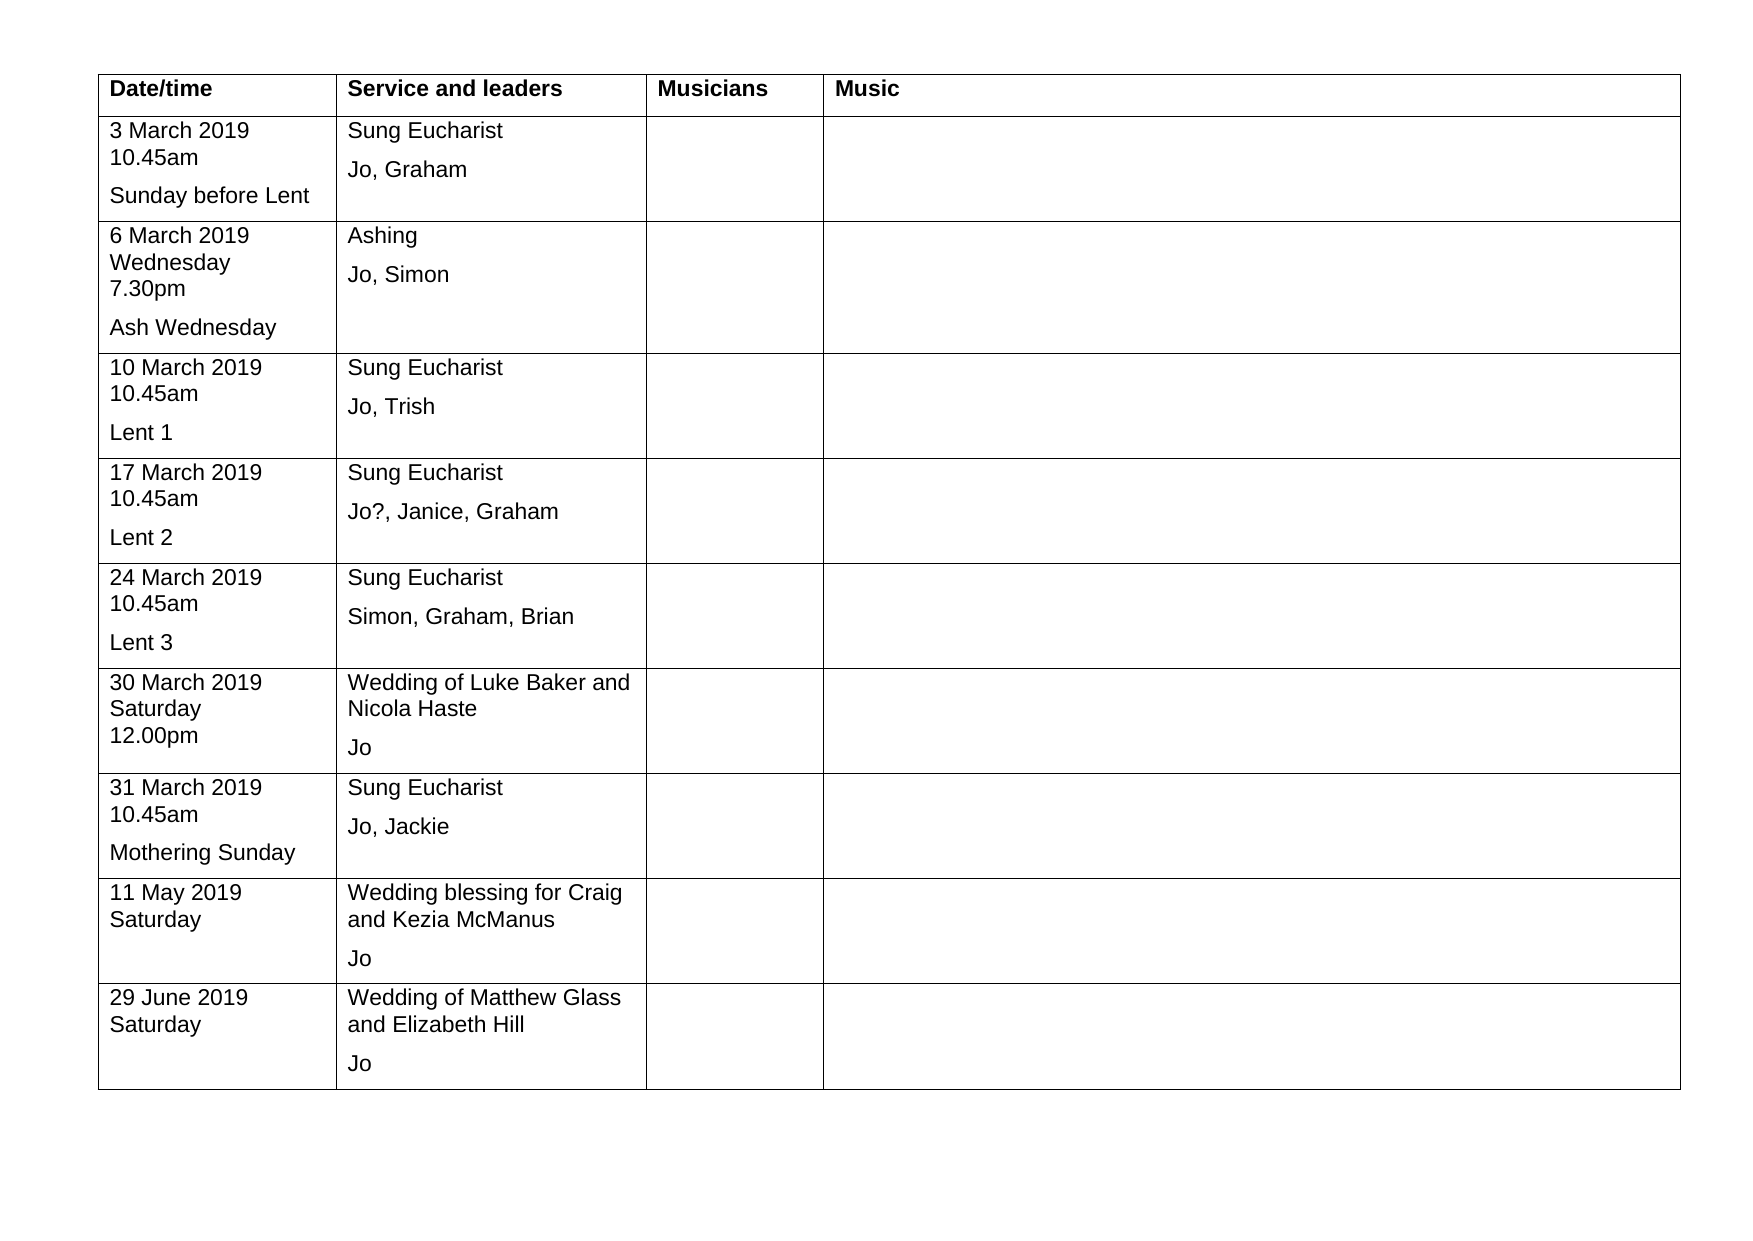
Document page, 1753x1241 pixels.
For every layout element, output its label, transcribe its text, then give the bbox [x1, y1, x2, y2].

table_cell [647, 222, 823, 353]
table_cell Sung Eucharist Jo, Trish [337, 354, 646, 458]
table_cell Sung Eucharist Jo, Graham [337, 117, 646, 221]
table_cell 11 May 2019 Saturday [99, 879, 336, 983]
table_cell [647, 354, 823, 458]
table_cell Sung Eucharist Simon, Graham, Brian [337, 564, 646, 668]
table_cell 30 March 2019 Saturday 12.00pm [99, 669, 336, 773]
table_cell 31 March 2019 10.45am Mothering Sunday [99, 774, 336, 878]
table_cell Sung Eucharist Jo?, Janice, Graham [337, 459, 646, 563]
table_cell [824, 459, 1680, 563]
table_cell [824, 222, 1680, 353]
table_cell 3 March 2019 10.45am Sunday before Lent [99, 117, 336, 221]
table_cell [647, 564, 823, 668]
table_cell Wedding of Luke Baker and Nicola Haste Jo [337, 669, 646, 773]
table_cell 29 June 2019 Saturday [99, 984, 336, 1088]
table_cell [647, 879, 823, 983]
table_cell [647, 984, 823, 1088]
table_cell [824, 354, 1680, 458]
table_header Music [824, 75, 1680, 116]
table_cell [647, 459, 823, 563]
table_cell [824, 879, 1680, 983]
table_cell Sung Eucharist Jo, Jackie [337, 774, 646, 878]
table_cell [824, 117, 1680, 221]
table_cell Ashing Jo, Simon [337, 222, 646, 353]
table_cell 17 March 2019 10.45am Lent 2 [99, 459, 336, 563]
table_header Service and leaders [337, 75, 646, 116]
table_header Date/time [99, 75, 336, 116]
table_cell 6 March 2019 Wednesday 7.30pm Ash Wednesday [99, 222, 336, 353]
table_cell [647, 669, 823, 773]
table_cell [824, 669, 1680, 773]
table_cell [824, 564, 1680, 668]
table_cell [824, 774, 1680, 878]
table_cell 24 March 2019 10.45am Lent 3 [99, 564, 336, 668]
table_header Musicians [647, 75, 823, 116]
table_cell 10 March 2019 10.45am Lent 1 [99, 354, 336, 458]
table_cell [647, 117, 823, 221]
table_cell [647, 774, 823, 878]
table_cell [824, 984, 1680, 1088]
table_cell Wedding blessing for Craig and Kezia McManus Jo [337, 879, 646, 983]
table_cell Wedding of Matthew Glass and Elizabeth Hill Jo [337, 984, 646, 1088]
